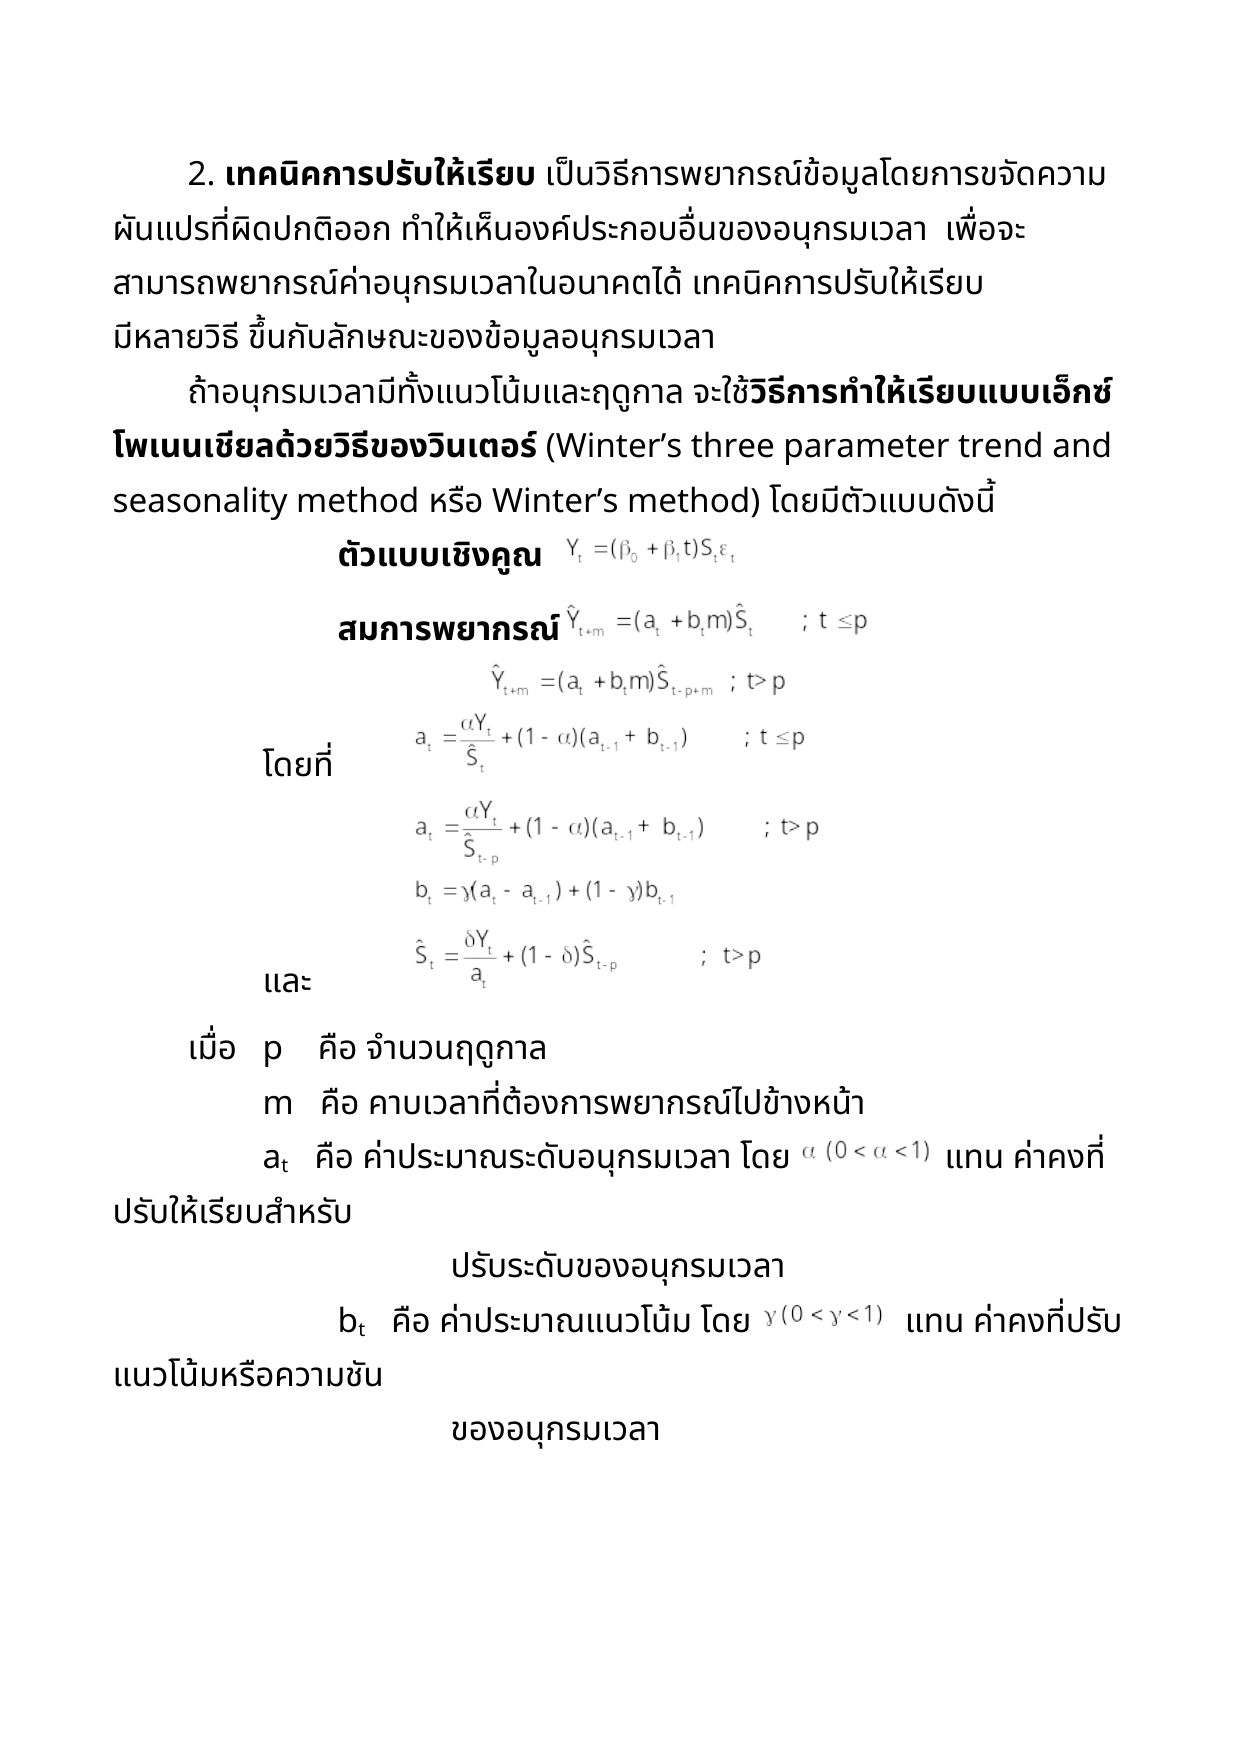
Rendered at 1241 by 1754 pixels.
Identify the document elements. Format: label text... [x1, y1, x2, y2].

text มีหลายวิธี ขึ้นกับลักษณะของข้อมูลอนุกรมเวลา [112, 313, 1128, 364]
text ปรับระดับของอนุกรมเวลา [112, 1242, 1128, 1292]
text โดยที่ [112, 708, 1128, 791]
text ถ้าอนุกรมเวลามีทั้งแนวโน้มและฤดูกาล จะใช้วิธีการทำให้เรียบแบบเอ็กซ์โพเนนเชียลด้วยวิธีของวินเตอร์ (Winter’s three parameter trend and seasonality method หรือ Winter’s method) โดยมีตัวแบบดังนี้ ตัวแบบเชิงคูณ [112, 368, 1128, 582]
text at คือ ค่าประมาณระดับอนุกรมเวลา โดย แทน ค่าคงที่ปรับให้เรียบสำหรับ [112, 1133, 1128, 1238]
text สมการพยากรณ์ [112, 598, 1128, 655]
text และ [112, 924, 1128, 1007]
text bt คือ ค่าประมาณแนวโน้ม โดย แทน ค่าคงที่ปรับแนวโน้มหรือความชัน [112, 1296, 1128, 1401]
text m คือ คาบเวลาที่ต้องการพยากรณ์ไปข้างหน้า [112, 1078, 1128, 1129]
text ของอนุกรมเวลา [112, 1405, 1128, 1456]
text เมื่อ p คือ จำนวนฤดูกาล [112, 1024, 1128, 1074]
text 2. เทคนิคการปรับให้เรียบ เป็นวิธีการพยากรณ์ข้อมูลโดยการขจัดความผันแปรที่ผิดปกติออก ทำให้เห็นองค์ประกอบอื่นของอนุกรมเวลา เพื่อจะสามารถพยากรณ์ค่าอนุกรมเวลาในอนาคตได้ เทคนิคการปรับให้เรียบ [112, 150, 1128, 309]
